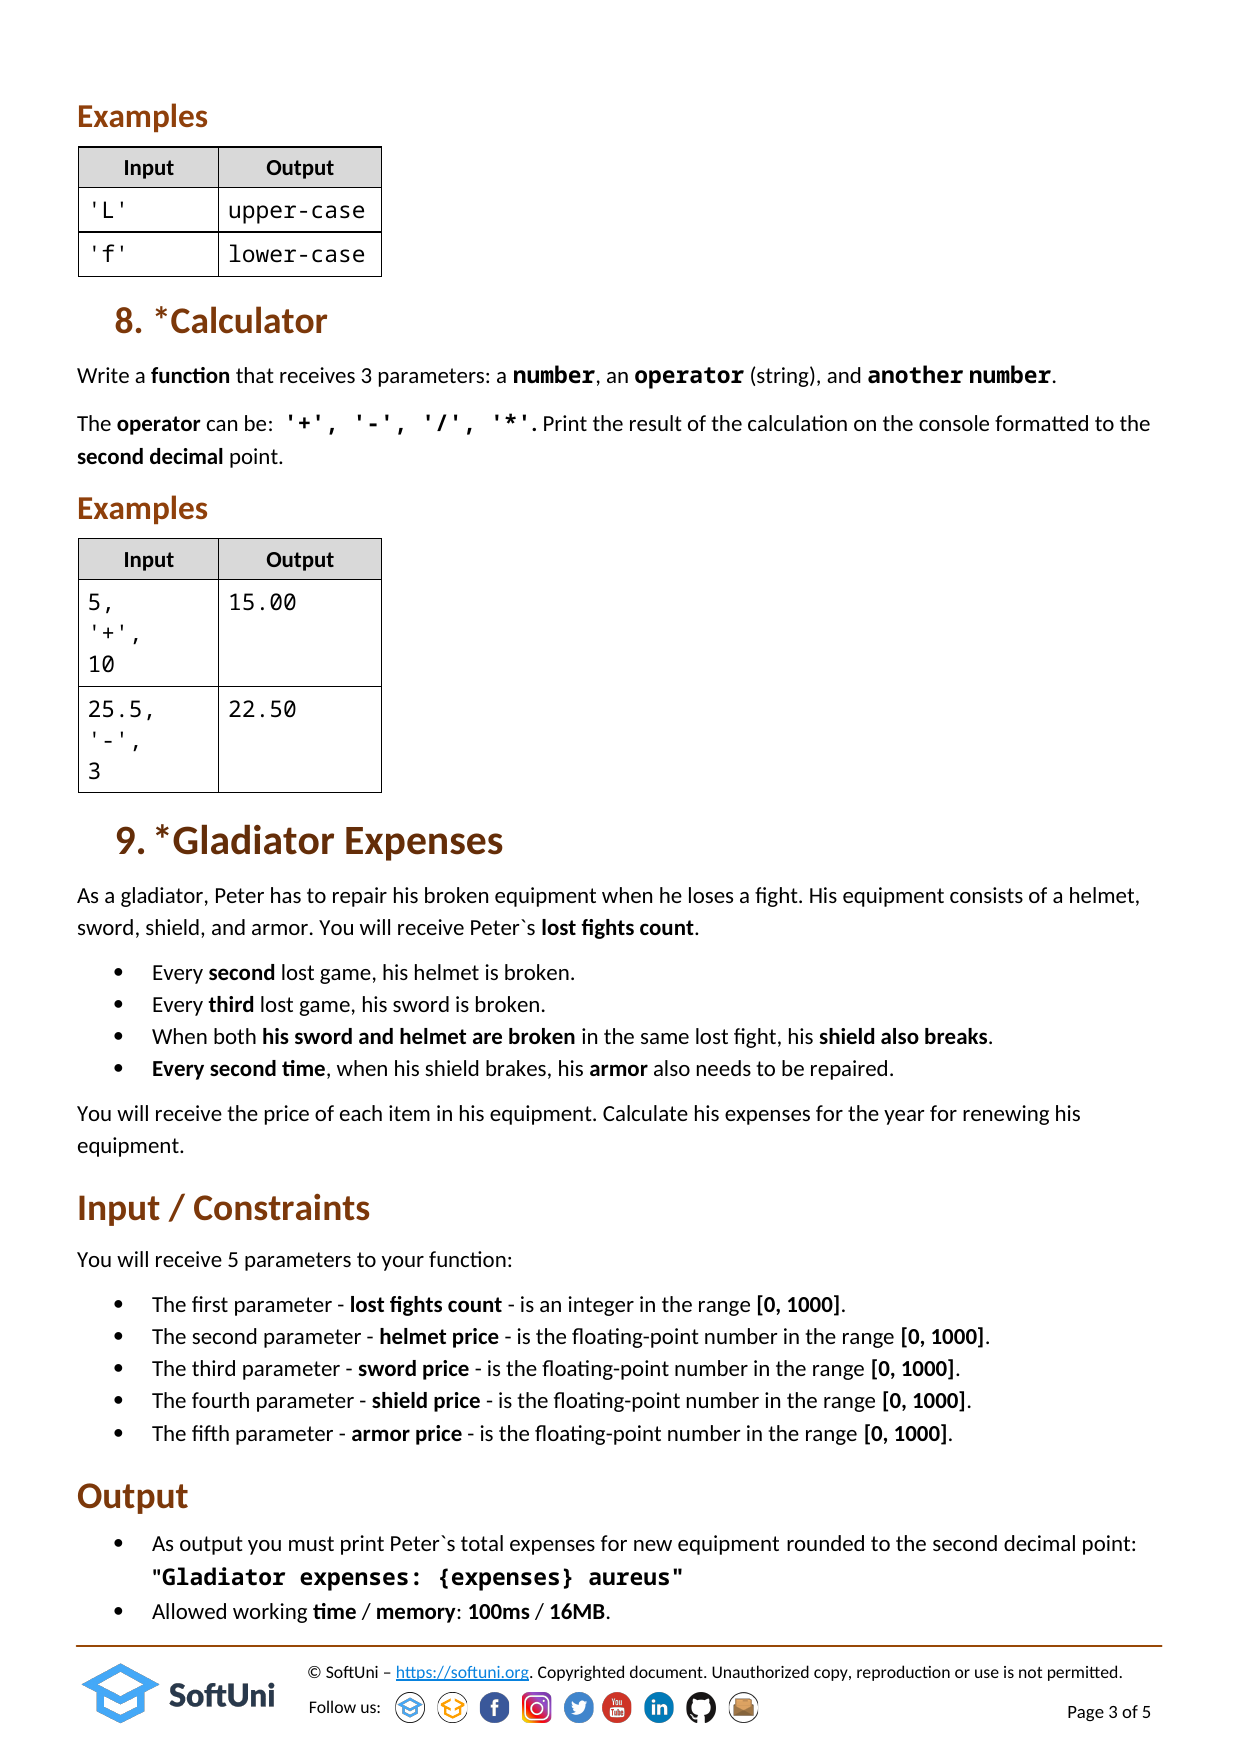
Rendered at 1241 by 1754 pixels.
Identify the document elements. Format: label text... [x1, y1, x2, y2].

table_cell 'f' [79, 233, 218, 276]
text The operator can be: '+', '-', '/', '*'. Print the result of the calculation on the console formatted to the second decimal point. [77, 407, 1163, 470]
table_cell 5, '+', 10 [79, 580, 218, 686]
table_cell 15.00 [219, 580, 381, 686]
picture [686, 1692, 716, 1723]
picture [665, 1714, 674, 1723]
list Every third lost game, his sword is broken. [114, 990, 1163, 1018]
table_header Input [79, 539, 218, 579]
picture [602, 1692, 632, 1723]
list *Gladiator Expenses [114, 814, 1163, 865]
text Input / Constraints [77, 1184, 1163, 1230]
table_cell upper-case [219, 188, 381, 231]
list Allowed working time / memory: 100ms / 16MB. [114, 1597, 1163, 1625]
text Output [77, 1472, 1163, 1518]
list The fourth parameter - shield price - is the floating-point number in the range [0, 1000]. [114, 1387, 1163, 1414]
picture [75, 1658, 281, 1729]
list Every second time, when his shield brakes, his armor also needs to be repaired. [114, 1054, 1163, 1082]
picture [665, 1692, 674, 1701]
picture [522, 1692, 552, 1723]
picture [658, 1705, 667, 1714]
table_header Output [219, 539, 381, 579]
list When both his sword and helmet are broken in the same lost fight, his shield also breaks. [114, 1022, 1163, 1050]
subtitle Examples [77, 487, 1163, 528]
list Every second lost game, his helmet is broken. [114, 958, 1163, 986]
picture [644, 1714, 653, 1723]
picture [437, 1692, 468, 1723]
picture [644, 1692, 653, 1701]
table_cell lower-case [219, 233, 381, 276]
list The third parameter - sword price - is the floating-point number in the range [0, 1000]. [114, 1354, 1163, 1382]
list The fifth parameter - armor price - is the floating-point number in the range [0, 1000]. [114, 1419, 1163, 1447]
text Write a function that receives 3 parameters: a number, an operator (string), and another number. [77, 358, 1163, 390]
text You will receive 5 parameters to your function: [77, 1245, 1163, 1273]
table_cell 'L' [79, 188, 218, 231]
subtitle *Calculator [114, 297, 1163, 343]
table_header Output [219, 148, 381, 187]
table_header Input [79, 148, 218, 187]
table_cell 25.5, '-', 3 [79, 687, 218, 792]
table_cell 22.50 [219, 687, 381, 792]
picture [728, 1692, 759, 1723]
text As a gladiator, Peter has to repair his broken equipment when he loses a fight. His equipment consists of a helmet, sword, shield, and armor. You will receive Peter`s lost fights count. [77, 881, 1163, 941]
text You will receive the price of each item in his equipment. Calculate his expenses for the year for renewing his equipment. [77, 1099, 1163, 1159]
subtitle Examples [77, 95, 1163, 136]
picture [479, 1692, 510, 1723]
list The first parameter - lost fights count - is an integer in the range [0, 1000]. [114, 1290, 1163, 1318]
picture [564, 1692, 594, 1723]
list The second parameter - helmet price - is the floating-point number in the range [0, 1000]. [114, 1322, 1163, 1350]
picture [395, 1692, 425, 1723]
list As output you must print Peter`s total expenses for new equipment rounded to the second decimal point: "Gladiator expenses: {expenses} aureus" [114, 1529, 1163, 1593]
